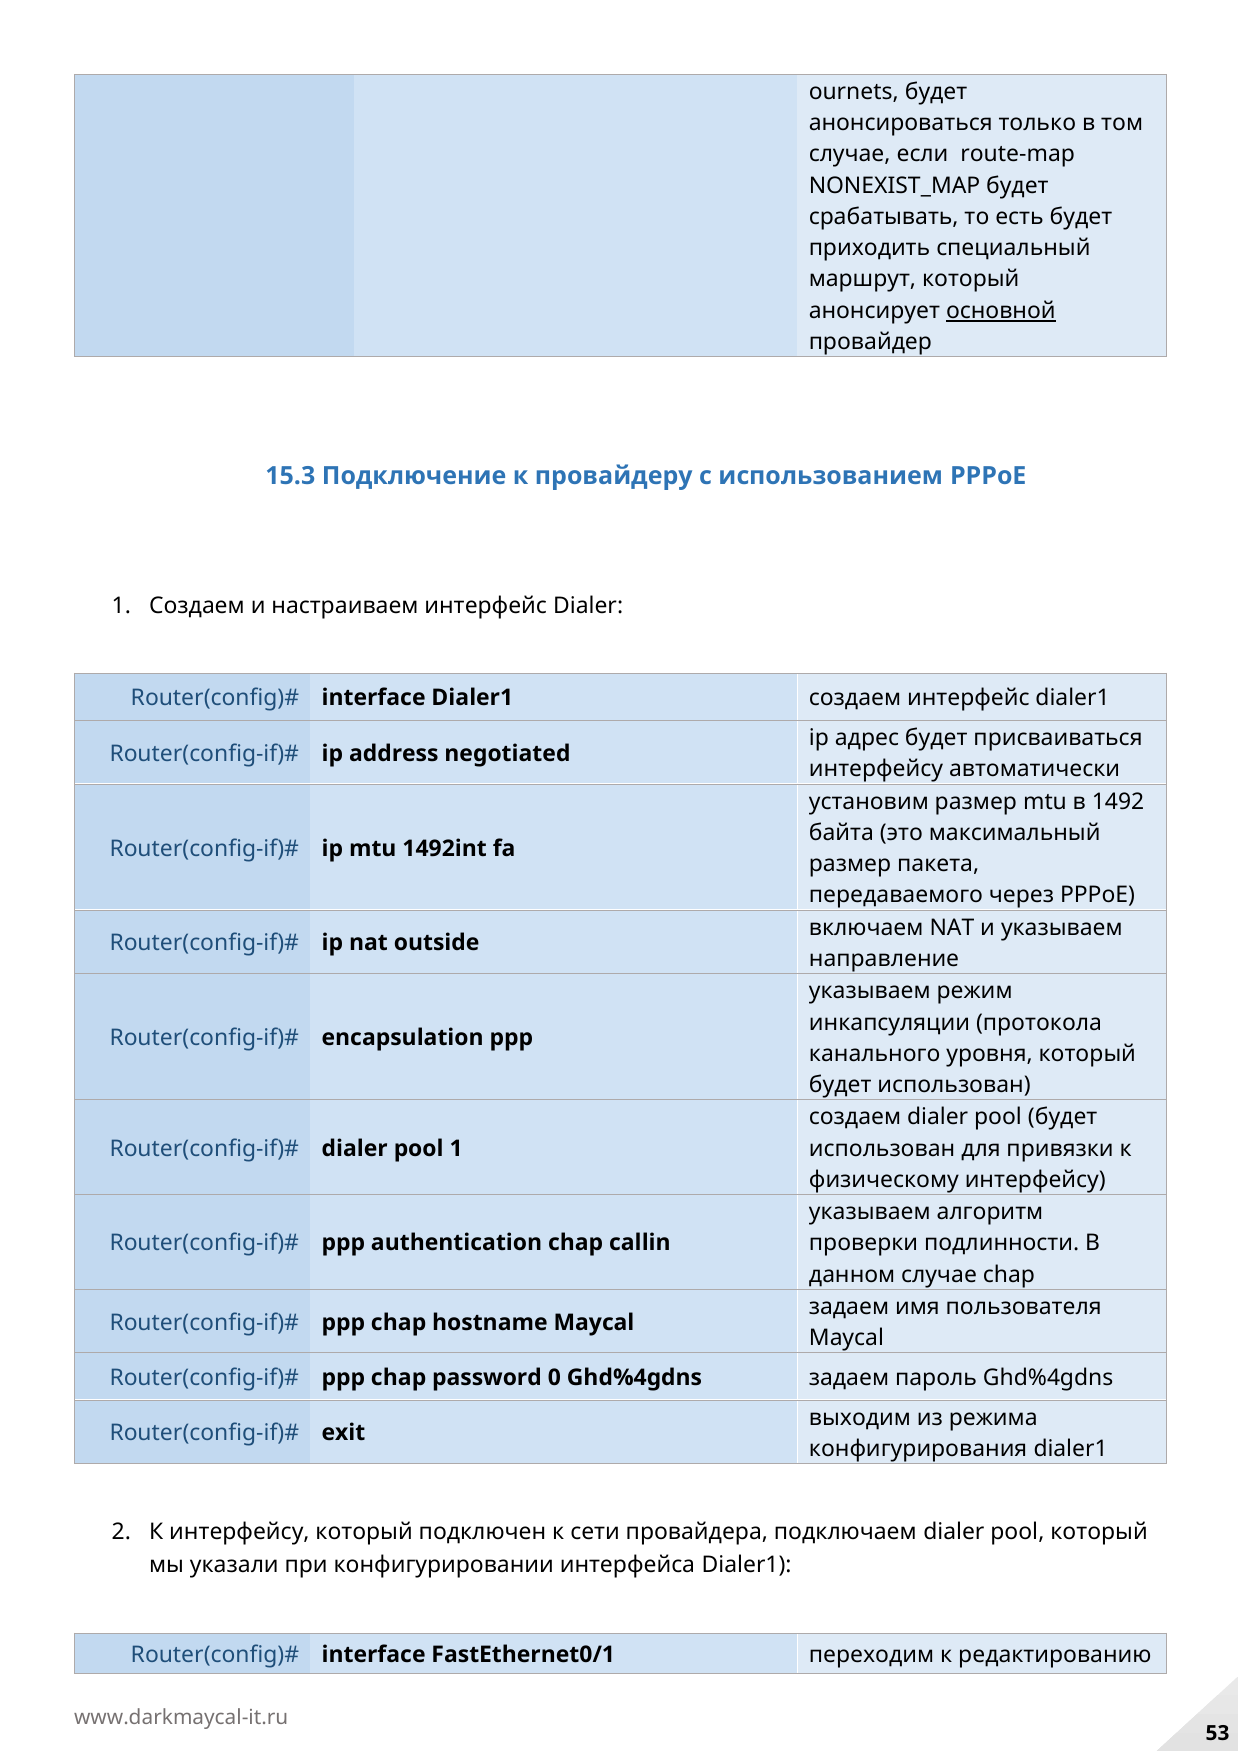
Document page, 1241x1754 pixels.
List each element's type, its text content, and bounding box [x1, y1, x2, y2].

table_cell выходим из режима конфигурирования dialer1 [798, 1401, 1166, 1463]
table_cell задаем имя пользователя Maycal [798, 1290, 1166, 1352]
table_cell ip nat outside [310, 911, 797, 973]
table_cell ip mtu 1492int fa [310, 785, 797, 909]
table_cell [75, 75, 354, 356]
table_cell Router(config-if)# [75, 974, 310, 1099]
table_cell Router(config-if)# [75, 785, 310, 909]
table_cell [354, 75, 797, 356]
table_cell указываем алгоритм проверки подлинности. В данном случае chap [798, 1195, 1166, 1289]
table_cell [797, 75, 1166, 356]
table_cell ppp chap password 0 Ghd%4gdns [310, 1353, 797, 1399]
table_cell Router(config-if)# [75, 1100, 310, 1194]
table_cell задаем пароль Ghd%4gdns [798, 1353, 1166, 1399]
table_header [798, 1634, 1166, 1673]
table_cell exit [310, 1401, 797, 1463]
table_cell установим размер mtu в 1492 байта (это максимальный размер пакета, передаваемого через PPPoE) [798, 785, 1166, 909]
table_cell Router(config-if)# [75, 721, 310, 783]
table_cell encapsulation ppp [310, 974, 797, 1099]
table_cell создаем dialer pool (будет использован для привязки к физическому интерфейсу) [798, 1100, 1166, 1194]
list 15.3 Подключение к провайдеру с использованием PPPoE [125, 458, 1166, 492]
table_cell Router(config-if)# [75, 1290, 310, 1352]
table_header interface Dialer1 [310, 674, 797, 720]
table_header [310, 1634, 797, 1673]
table_cell Router(config-if)# [75, 1401, 310, 1463]
list К интерфейсу, который подключен к сети провайдера, подключаем dialer pool, который мы указали при конфигурировании интерфейса Dialer1): [111, 1514, 1166, 1579]
table_cell Router(config-if)# [75, 911, 310, 973]
table_cell указываем режим инкапсуляции (протокола канального уровня, который будет использован) [798, 974, 1166, 1099]
table_cell ip address negotiated [310, 721, 797, 783]
table_cell ppp chap hostname Maycal [310, 1290, 797, 1352]
table_cell ip адрес будет присваиваться интерфейсу автоматически [798, 721, 1166, 783]
table_cell dialer pool 1 [310, 1100, 797, 1194]
list Создаем и настраиваем интерфейс Dialer: [111, 588, 1166, 620]
table_cell ppp authentication chap callin [310, 1195, 797, 1289]
table_header Router(config)# [75, 1634, 310, 1673]
table_cell Router(config-if)# [75, 1353, 310, 1399]
table_header Router(config)# [75, 674, 310, 720]
table_header создаем интерфейс dialer1 [798, 674, 1166, 720]
table_cell Router(config-if)# [75, 1195, 310, 1289]
table_cell включаем NAT и указываем направление [798, 911, 1166, 973]
